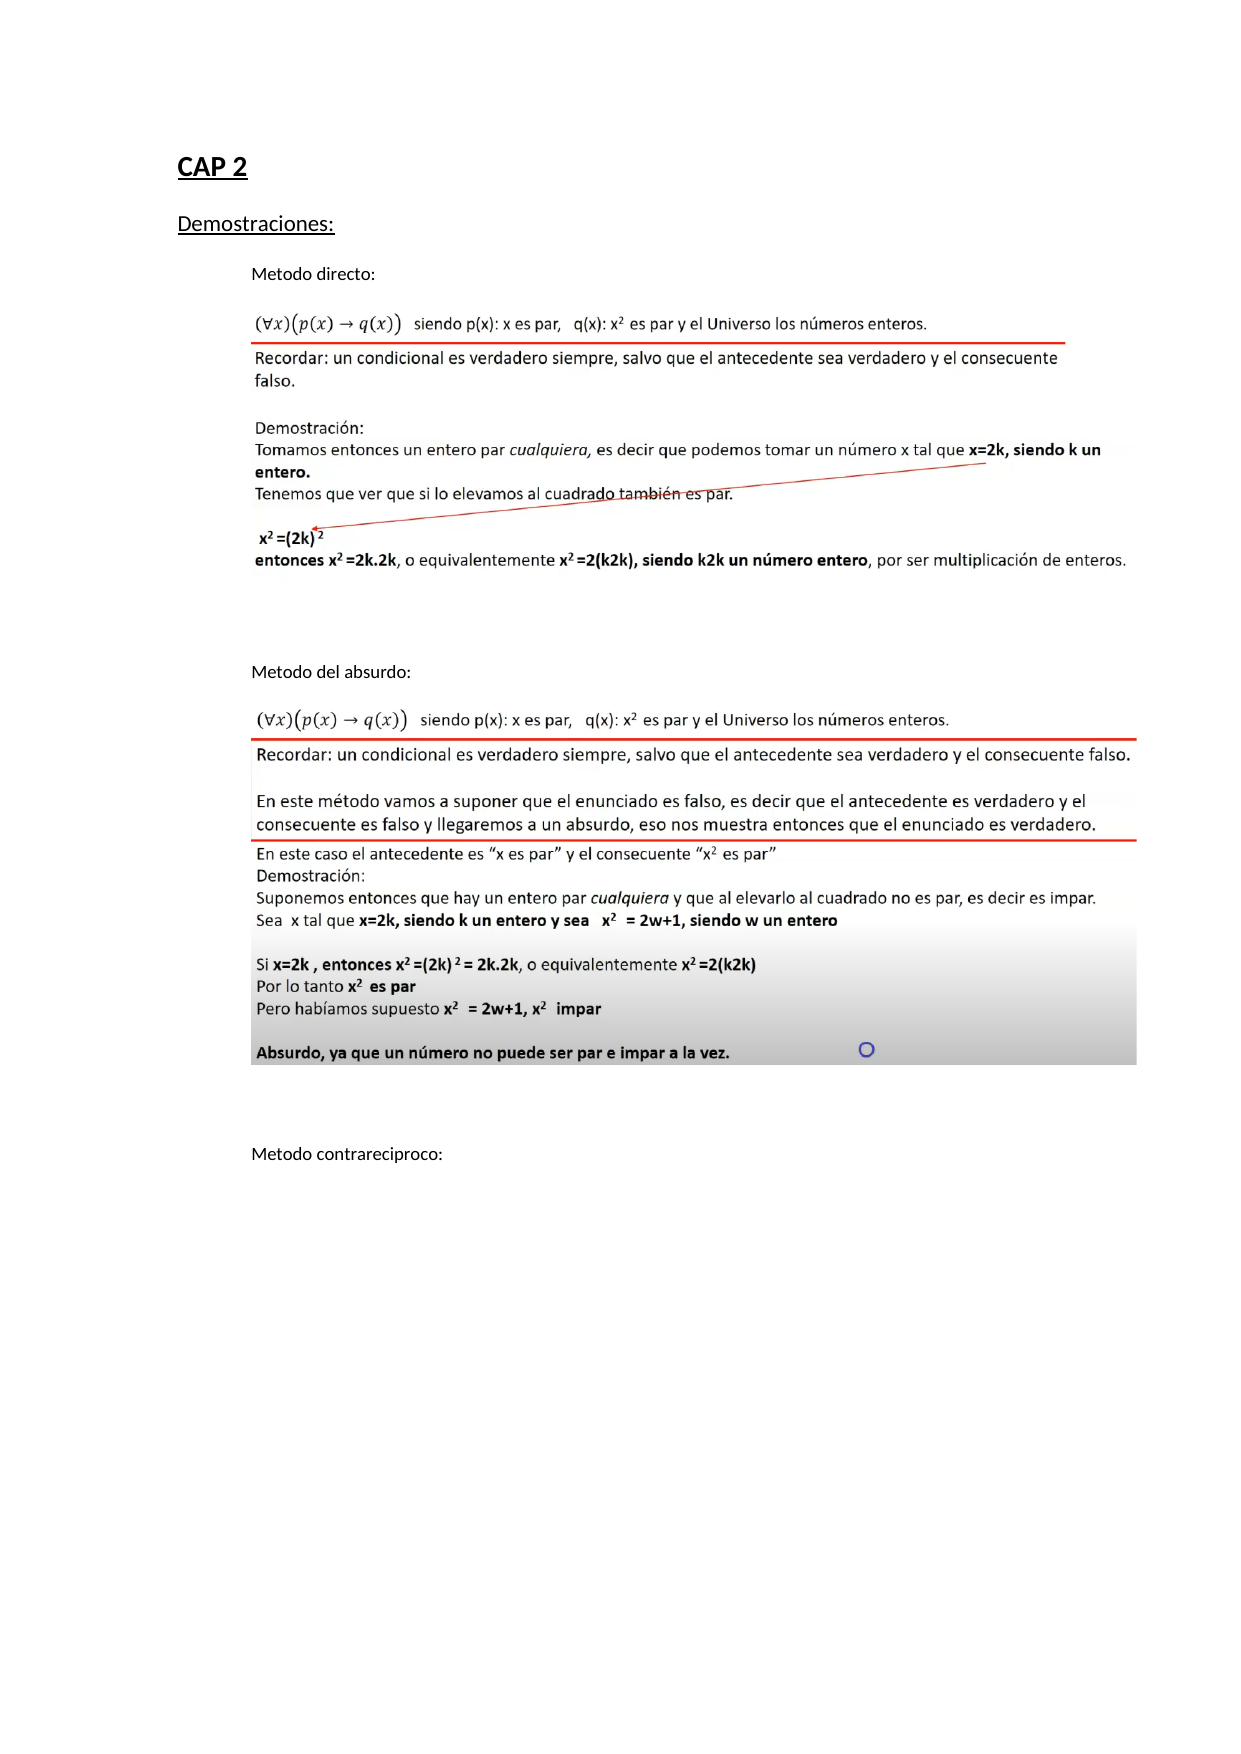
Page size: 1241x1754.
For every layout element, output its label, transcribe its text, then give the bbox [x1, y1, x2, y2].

picture [251, 309, 1066, 393]
text Metodo contrareciproco: [177, 1142, 1063, 1165]
text CAP 2 [177, 148, 1063, 183]
text Demostraciones: [177, 209, 1063, 237]
picture [251, 707, 1137, 1065]
text Metodo directo: [177, 262, 1063, 285]
picture [251, 417, 1137, 583]
text Metodo del absurdo: [177, 660, 1063, 683]
